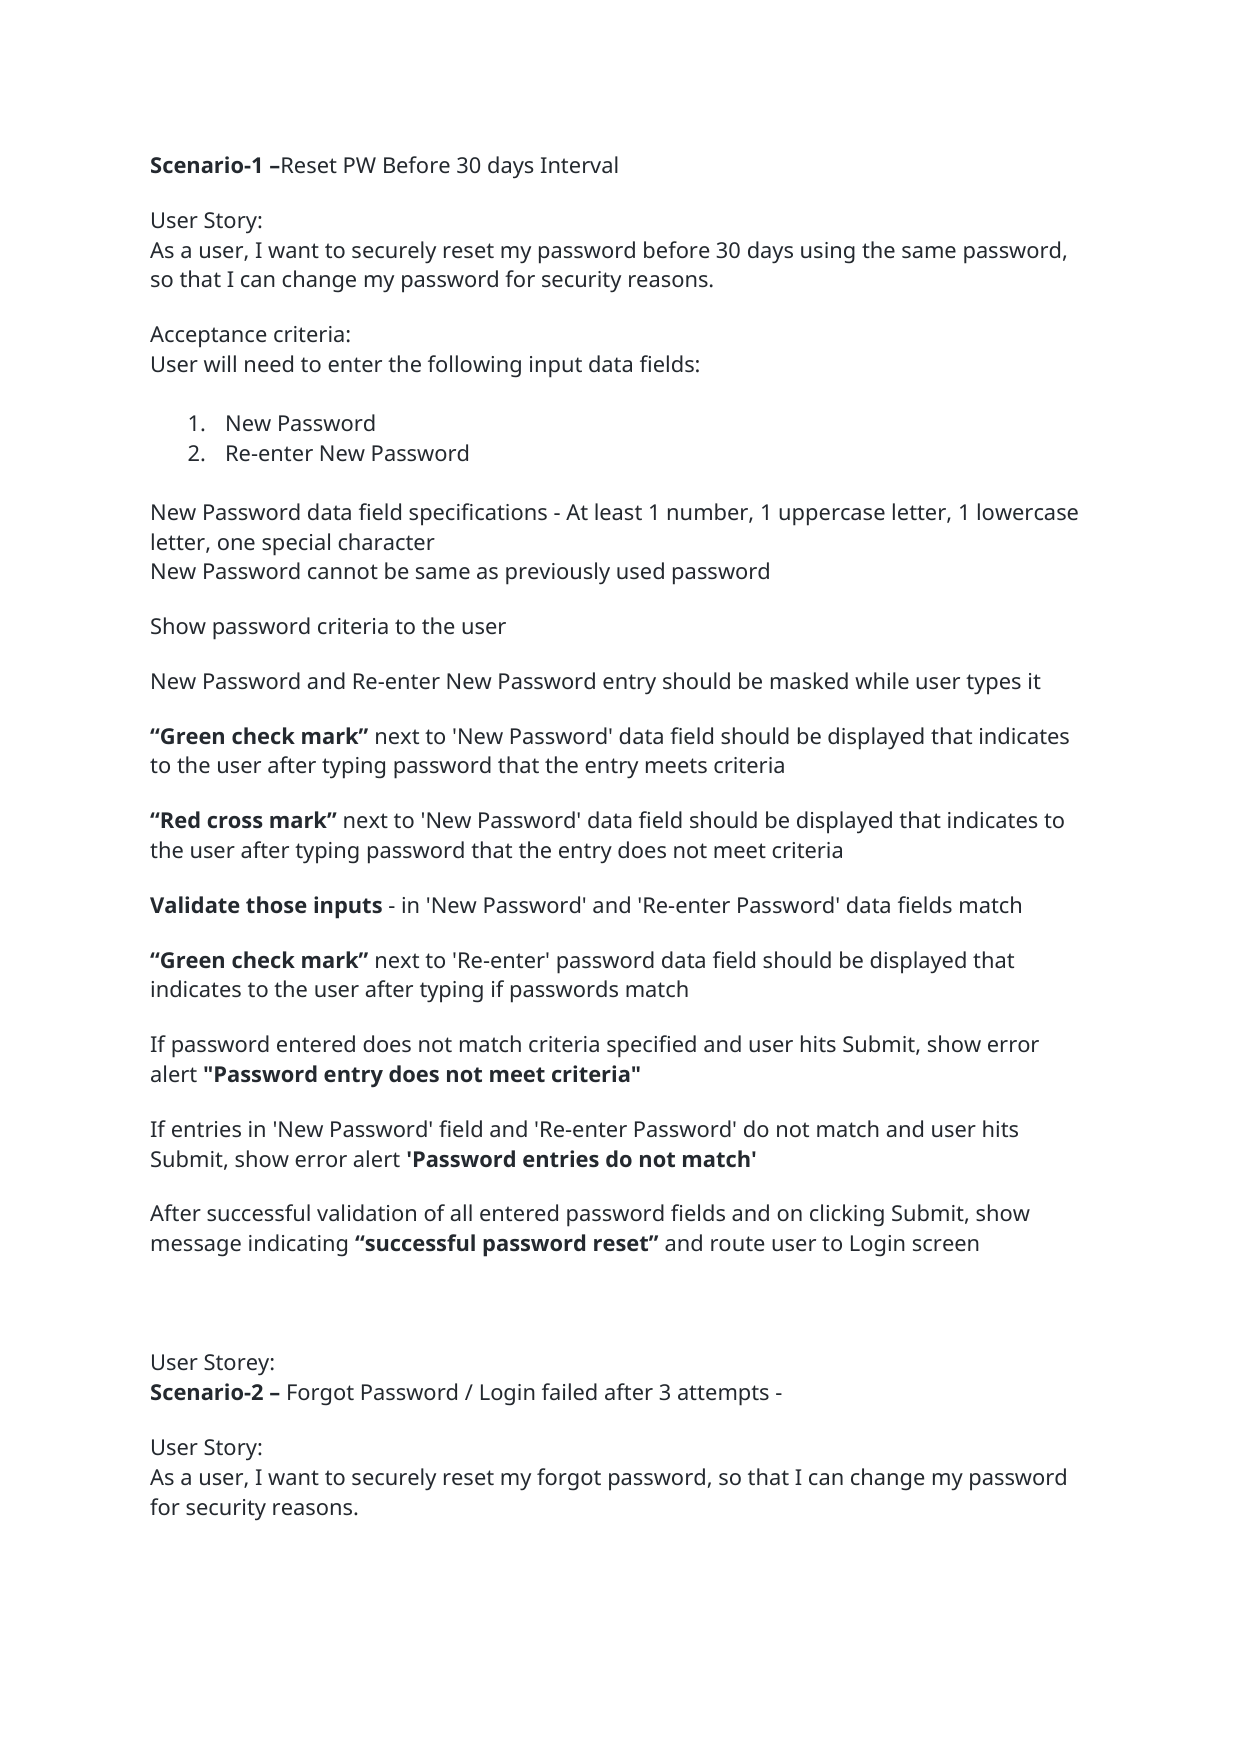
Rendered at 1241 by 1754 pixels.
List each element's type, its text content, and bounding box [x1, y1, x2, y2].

list New Password [187, 408, 1090, 438]
text New Password data field specifications - At least 1 number, 1 uppercase letter, 1 lowercase letter, one special character New Password cannot be same as previously used password [150, 497, 1090, 586]
text “Green check mark” next to 'New Password' data field should be displayed that indicates to the user after typing password that the entry meets criteria [150, 721, 1090, 780]
text If entries in 'New Password' field and 'Re-enter Password' do not match and user hits Submit, show error alert 'Password entries do not match' [150, 1114, 1090, 1173]
text Scenario-2 – Forgot Password / Login failed after 3 attempts - [150, 1377, 1090, 1407]
text Validate those inputs - in 'New Password' and 'Re-enter Password' data fields match [150, 890, 1090, 919]
text Scenario-1 –Reset PW Before 30 days Interval [150, 150, 1090, 180]
list Re-enter New Password [187, 438, 1090, 467]
text Show password criteria to the user [150, 611, 1090, 641]
text After successful validation of all entered password fields and on clicking Submit, show message indicating “successful password reset” and route user to Login screen [150, 1198, 1090, 1258]
text “Red cross mark” next to 'New Password' data field should be displayed that indicates to the user after typing password that the entry does not meet criteria [150, 805, 1090, 865]
text “Green check mark” next to 'Re-enter' password data field should be displayed that indicates to the user after typing if passwords match [150, 944, 1090, 1004]
text User Storey: [150, 1347, 1090, 1377]
text User Story: As a user, I want to securely reset my forgot password, so that I can change my password for security reasons. [150, 1432, 1090, 1521]
text User Story: As a user, I want to securely reset my password before 30 days using the same password, so that I can change my password for security reasons. [150, 205, 1090, 294]
text Acceptance criteria: User will need to enter the following input data fields: [150, 319, 1090, 379]
text New Password and Re-enter New Password entry should be masked while user types it [150, 666, 1090, 696]
text If password entered does not match criteria specified and user hits Submit, show error alert "Password entry does not meet criteria" [150, 1029, 1090, 1089]
